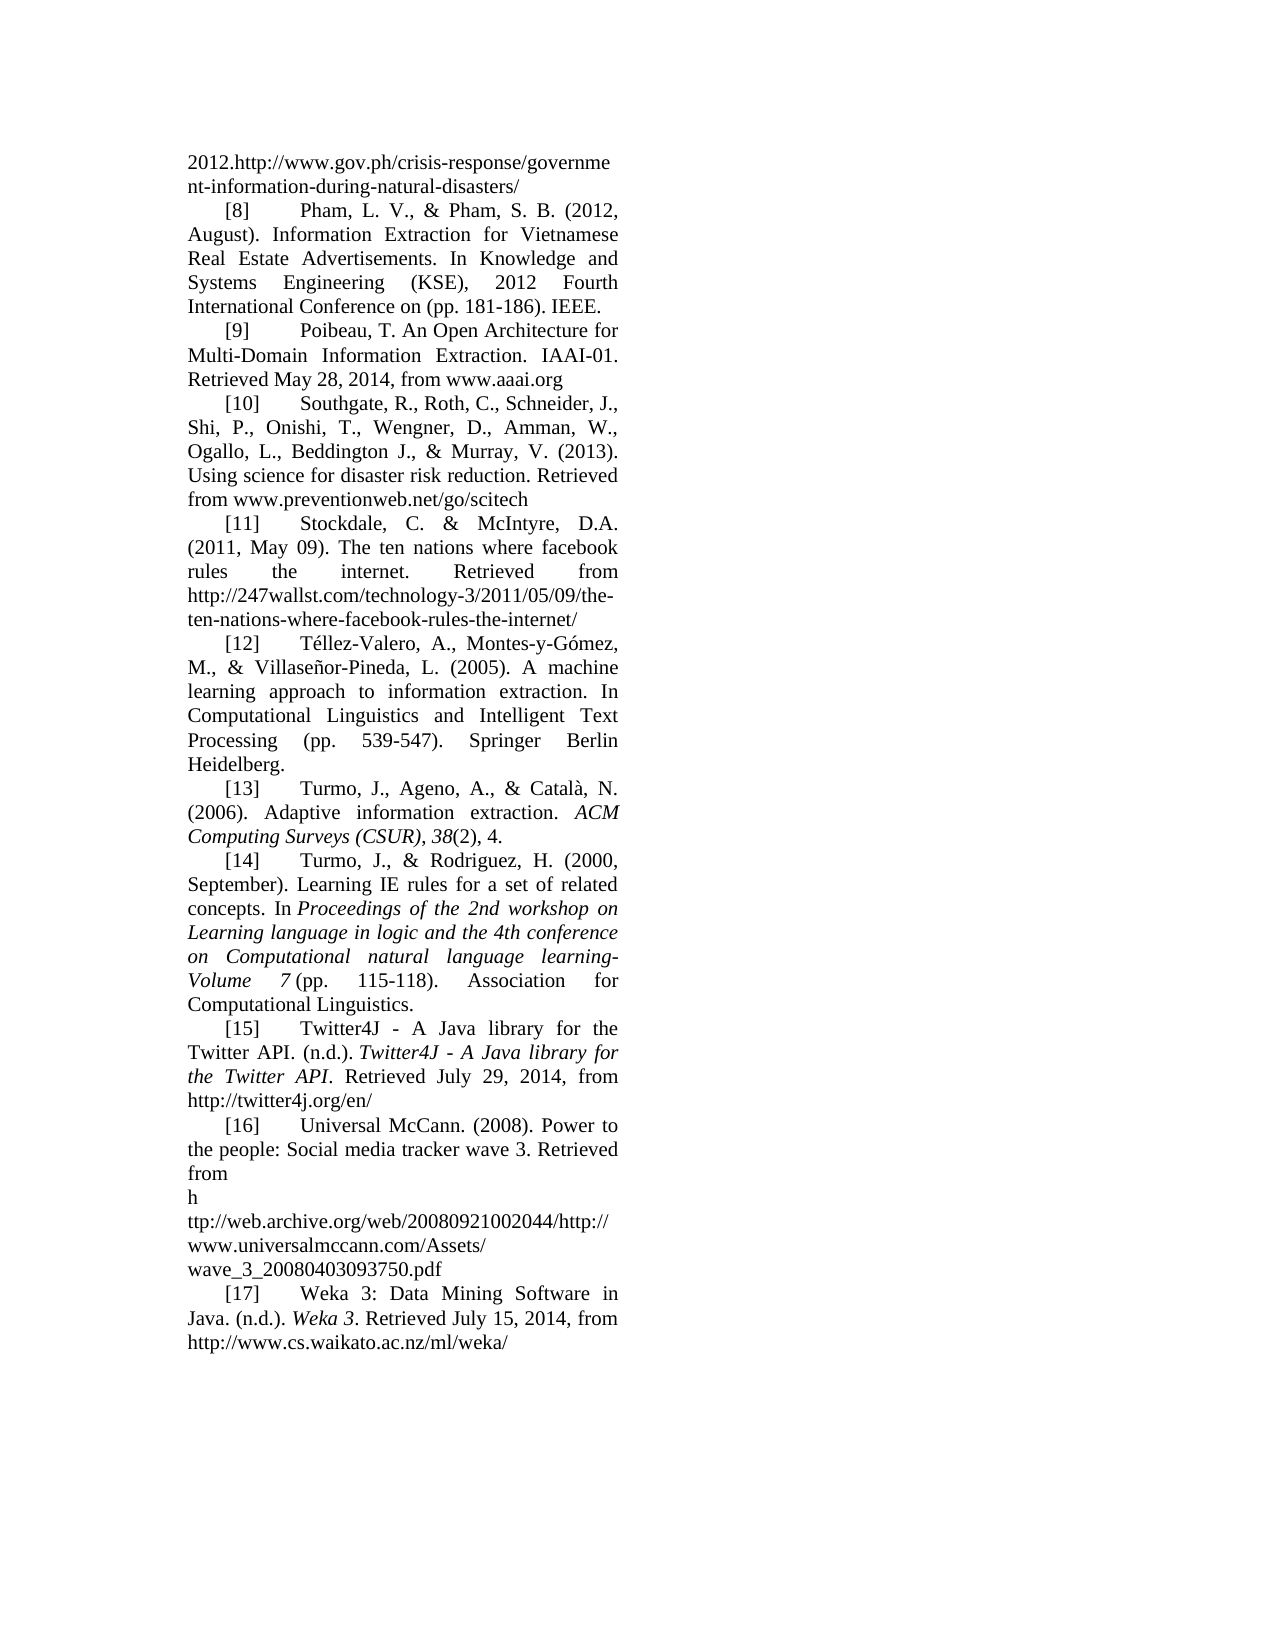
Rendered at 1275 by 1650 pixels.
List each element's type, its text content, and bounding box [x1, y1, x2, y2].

text Poibeau, T. An Open Architecture for Multi-Domain Information Extraction. IAAI-01. Retrieved May 28, 2014, from www.aaai.org [187, 318, 619, 391]
text Twitter4J - A Java library for the Twitter API. (n.d.). Twitter4J - A Java library for the Twitter API. Retrieved July 29, 2014, from http://twitter4j.org/en/ [187, 1016, 619, 1112]
text Universal McCann. (2008). Power to the people: Social media tracker wave 3. Retrieved from http://web.archive.org/web/20080921002044/http://www.universalmccann.com/Assets/wave_3_20080403093750.pdf [198, 1161, 619, 1281]
text Turmo, J., Ageno, A., & Català, N. (2006). Adaptive information extraction. ACM Computing Surveys (CSUR), 38(2), 4. [187, 776, 619, 848]
text Southgate, R., Roth, C., Schneider, J., Shi, P., Onishi, T., Wengner, D., Amman, W., Ogallo, L., Beddington J., & Murray, V. (2013). Using science for disaster risk reduction. Retrieved from www.preventionweb.net/go/scitech [187, 391, 619, 511]
text Pham, L. V., & Pham, S. B. (2012, August). Information Extraction for Vietnamese Real Estate Advertisements. In Knowledge and Systems Engineering (KSE), 2012 Fourth International Conference on (pp. 181-186). IEEE. [187, 198, 619, 318]
text Weka 3: Data Mining Software in Java. (n.d.). Weka 3. Retrieved July 15, 2014, from http://www.cs.waikato.ac.nz/ml/weka/ [187, 1281, 619, 1354]
text Turmo, J., & Rodriguez, H. (2000, September). Learning IE rules for a set of related concepts. In Proceedings of the 2nd workshop on Learning language in logic and the 4th conference on Computational natural language learning-Volume 7 (pp. 115-118). Association for Computational Linguistics. [187, 848, 619, 1016]
text Téllez-Valero, A., Montes-y-Gómez, M., & Villaseñor-Pineda, L. (2005). A machine learning approach to information extraction. In Computational Linguistics and Intelligent Text Processing (pp. 539-547). Springer Berlin Heidelberg. [187, 631, 619, 776]
text Universal McCann. (2008). Power to the people: Social media tracker wave 3. Retrieved from http://web.archive.org/web/20080921002044/http://www.universalmccann.com/Assets/wave_3_20080403093750.pdf [187, 1112, 619, 1242]
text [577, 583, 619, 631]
